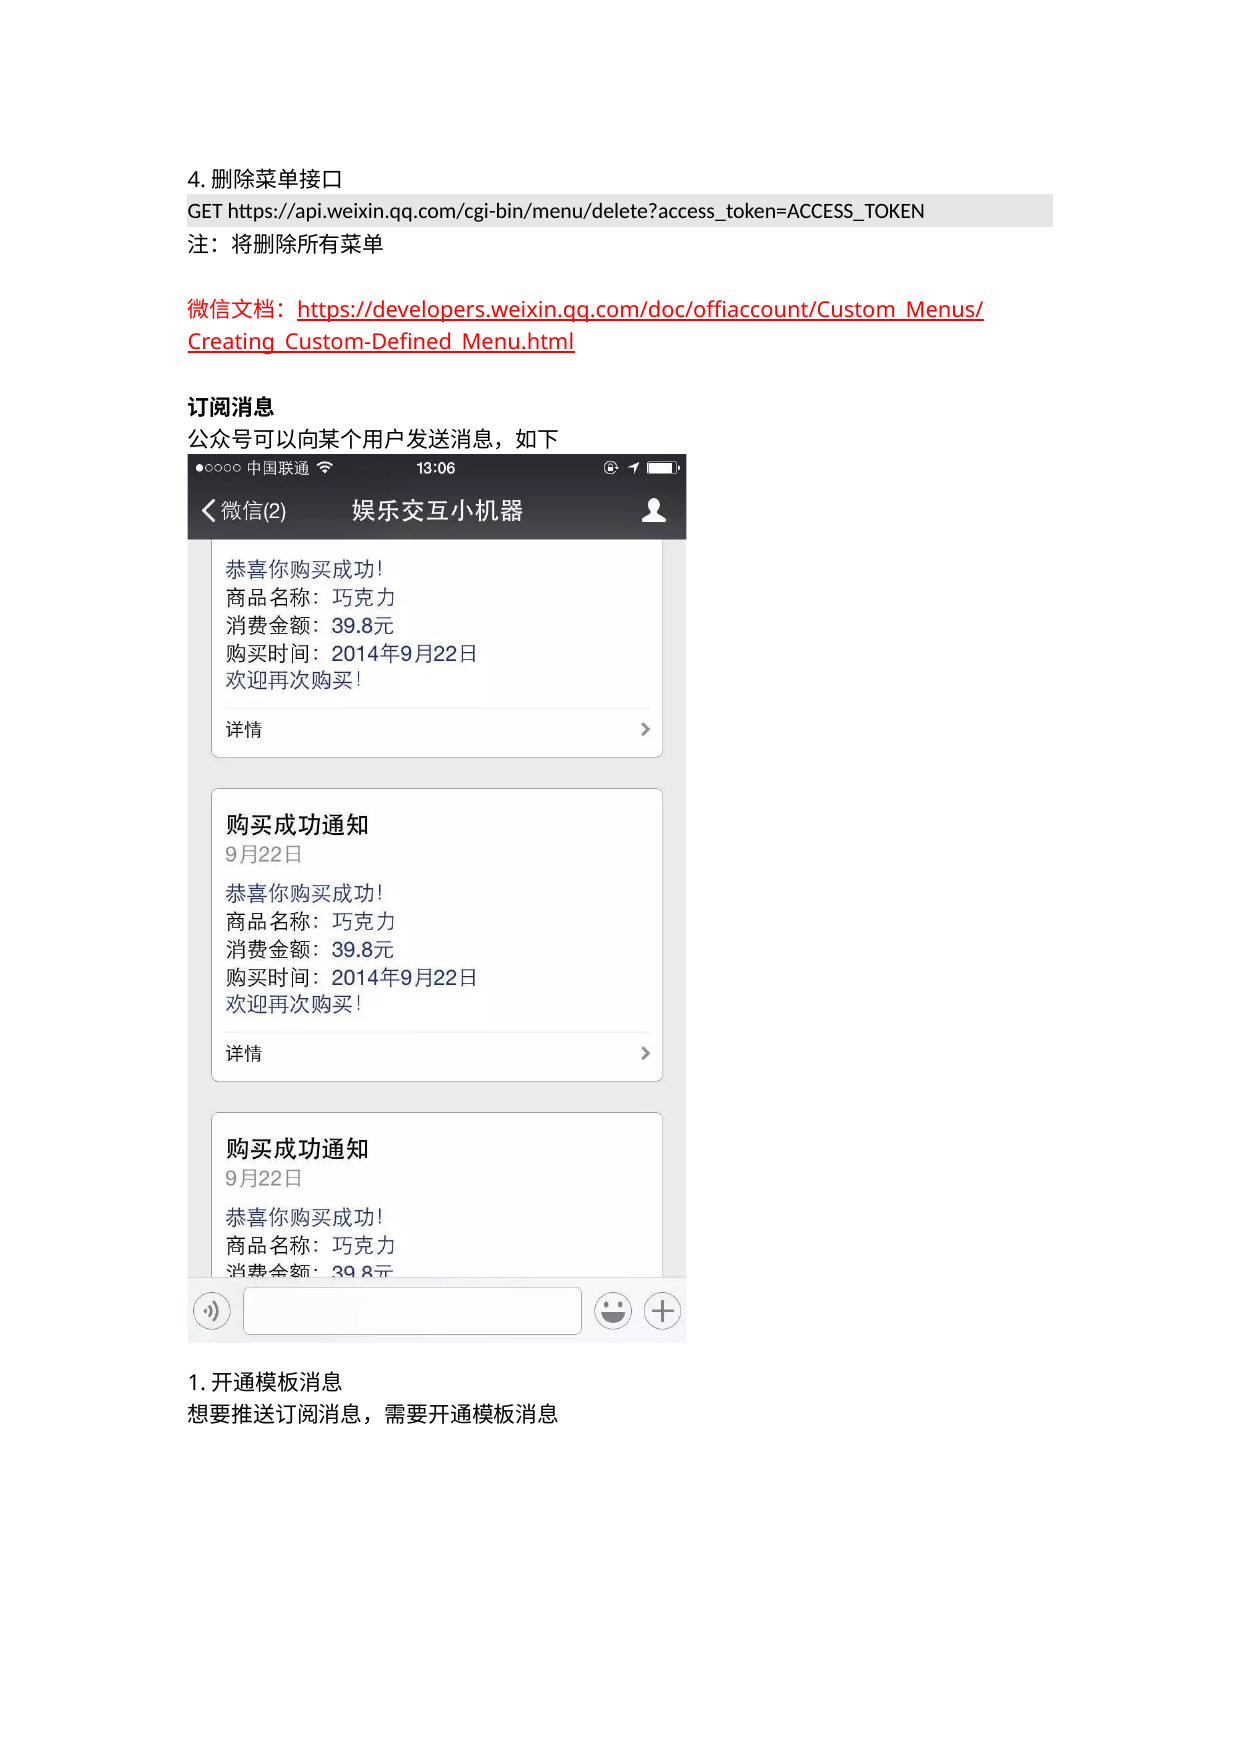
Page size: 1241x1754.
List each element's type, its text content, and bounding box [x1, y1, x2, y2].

list 删除菜单接口 [187, 162, 1053, 194]
list 注：将删除所有菜单 [187, 227, 1053, 259]
list 公众号可以向某个用户发送消息，如下 [187, 422, 1053, 454]
list 微信文档：https://developers.weixin.qq.com/doc/offiaccount/Custom_Menus/Creating_Custom-Defined_Menu.html [187, 292, 1053, 357]
list 订阅消息 [187, 389, 1053, 422]
list 开通模板消息 [187, 1364, 1053, 1397]
picture [187, 454, 687, 1343]
list 想要推送订阅消息，需要开通模板消息 [187, 1397, 1053, 1429]
text GET https://api.weixin.qq.com/cgi-bin/menu/delete?access_token=ACCESS_TOKEN [187, 194, 1053, 227]
